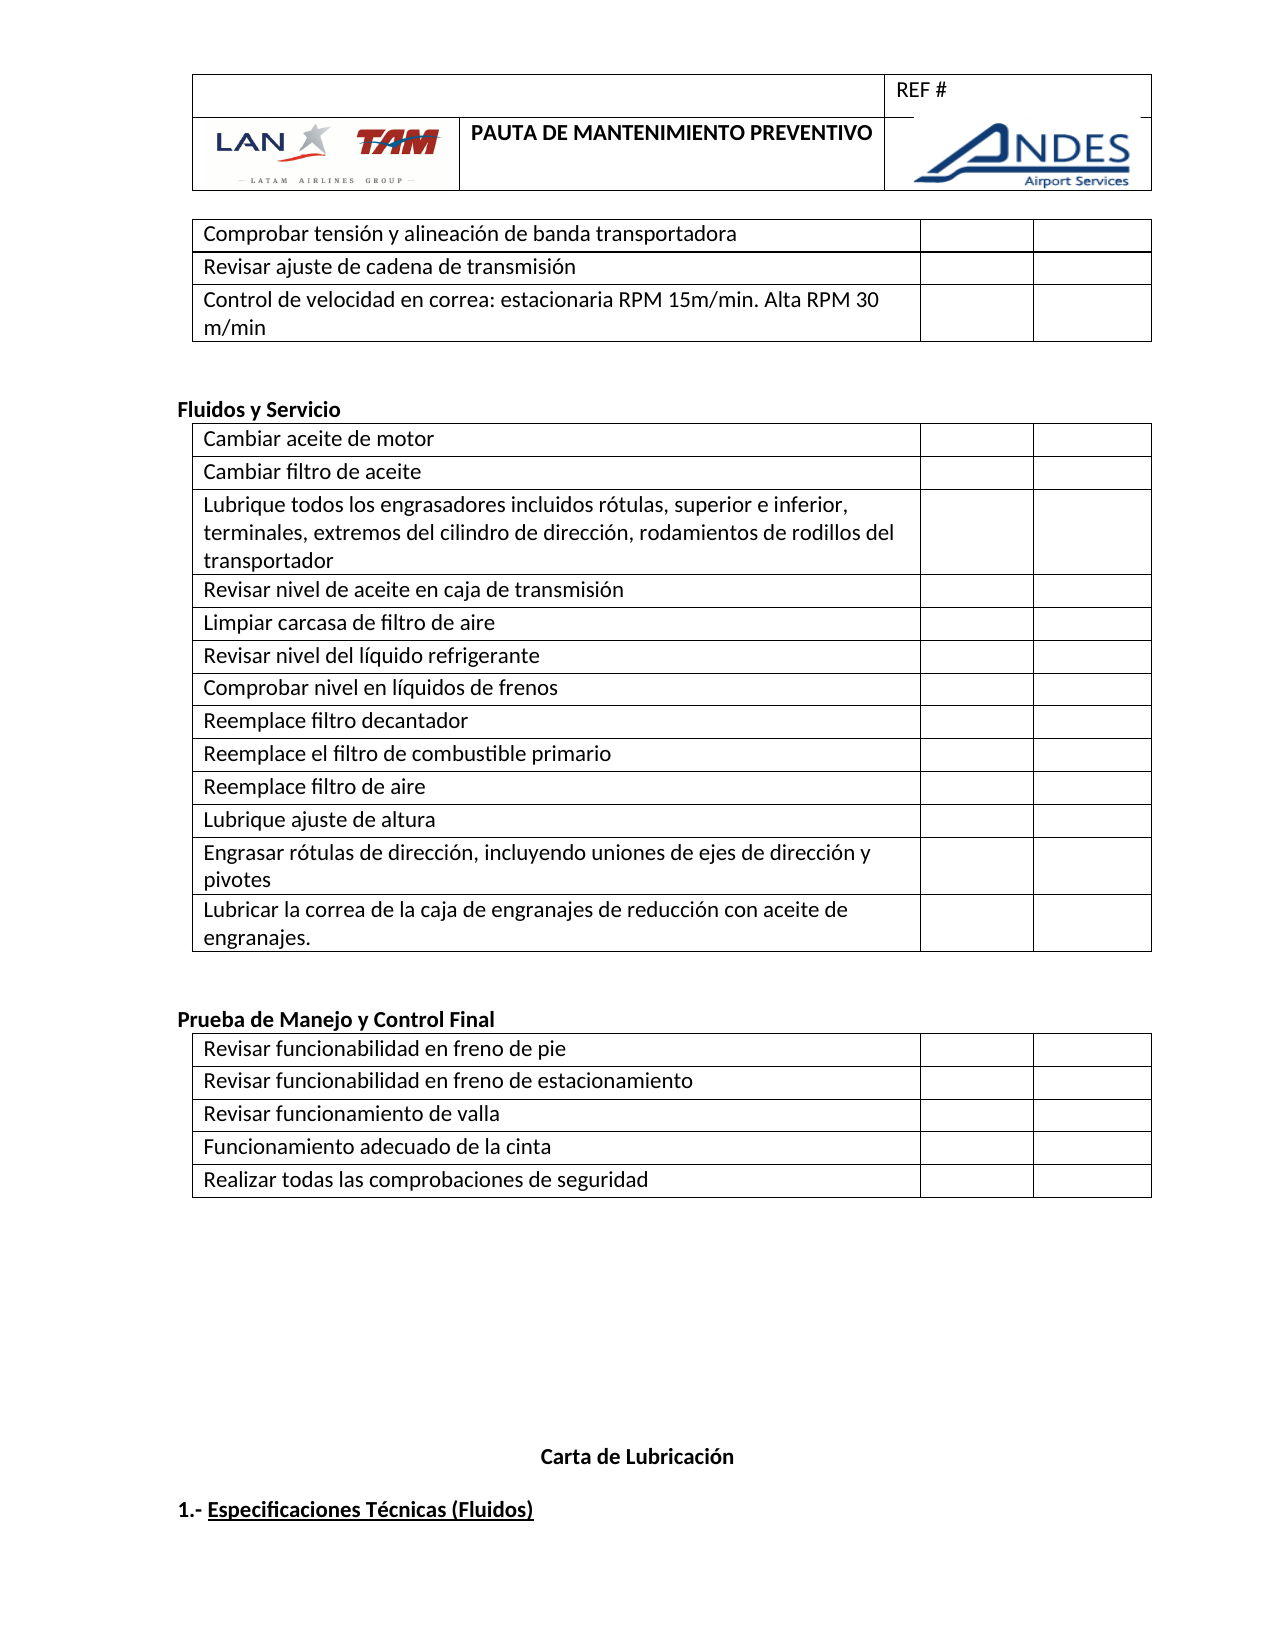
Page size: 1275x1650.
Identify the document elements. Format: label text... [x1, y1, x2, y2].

table_cell [1034, 838, 1151, 894]
table_cell [921, 838, 1033, 894]
table_cell Reemplace filtro decantador [193, 706, 920, 738]
table_header Cambiar aceite de motor [193, 424, 920, 456]
table_cell Realizar todas las comprobaciones de seguridad [193, 1165, 920, 1197]
table_cell [921, 706, 1033, 738]
table_cell Reemplace el filtro de combustible primario [193, 739, 920, 771]
table_cell Revisar funcionabilidad en freno de estacionamiento [193, 1067, 920, 1098]
table_cell Revisar nivel de aceite en caja de transmisión [193, 575, 920, 607]
picture [204, 118, 454, 190]
table_cell Lubricar la correa de la caja de engranajes de reducción con aceite de engranajes. [193, 895, 920, 951]
table_cell Cambiar filtro de aceite [193, 457, 920, 489]
table_cell [1034, 641, 1151, 672]
table_cell [921, 253, 1033, 284]
table_cell Lubrique ajuste de altura [193, 805, 920, 837]
table_cell [1034, 739, 1151, 771]
text Carta de Lubricación [177, 1442, 1098, 1470]
table_cell Revisar funcionamiento de valla [193, 1100, 920, 1131]
table_cell [1034, 1100, 1151, 1131]
text Fluidos y Servicio [177, 395, 1098, 423]
table_header Comprobar tensión y alineación de banda transportadora [193, 220, 920, 251]
table_cell Engrasar rótulas de dirección, incluyendo uniones de ejes de dirección y pivotes [193, 838, 920, 894]
table_header Revisar funcionabilidad en freno de pie [193, 1034, 920, 1066]
table_cell Limpiar carcasa de filtro de aire [193, 608, 920, 640]
table_cell [921, 608, 1033, 640]
table_header [1034, 1034, 1151, 1066]
table_cell Comprobar nivel en líquidos de frenos [193, 674, 920, 705]
picture [204, 191, 454, 195]
table_cell [1034, 1165, 1151, 1197]
table_header [1034, 424, 1151, 456]
table_cell Revisar nivel del líquido refrigerante [193, 641, 920, 672]
table_cell [921, 674, 1033, 705]
table_cell [921, 1132, 1033, 1164]
table_cell [921, 1165, 1033, 1197]
table_header [1034, 220, 1151, 251]
table_cell [1034, 706, 1151, 738]
table_cell [1034, 608, 1151, 640]
table_cell [1034, 253, 1151, 284]
table_cell [921, 1067, 1033, 1098]
table_header [921, 1034, 1033, 1066]
table_cell [1034, 1132, 1151, 1164]
table_header [921, 220, 1033, 251]
table_cell [921, 1100, 1033, 1131]
table_cell Control de velocidad en correa: estacionaria RPM 15m/min. Alta RPM 30 m/min [193, 285, 920, 341]
table_cell Funcionamiento adecuado de la cinta [193, 1132, 920, 1164]
table_cell [921, 285, 1033, 341]
table_cell [921, 641, 1033, 672]
table_cell [1034, 674, 1151, 705]
table_cell [921, 805, 1033, 837]
table_cell [1034, 805, 1151, 837]
table_header [921, 424, 1033, 456]
table_cell [921, 457, 1033, 489]
text 1.- Especificaciones Técnicas (Fluidos) [177, 1495, 1098, 1523]
table_cell [1034, 457, 1151, 489]
table_cell Revisar ajuste de cadena de transmisión [193, 253, 920, 284]
table_cell [921, 739, 1033, 771]
table_cell [1034, 575, 1151, 607]
table_cell [1034, 285, 1151, 341]
text Prueba de Manejo y Control Final [177, 1005, 1098, 1033]
table_cell [921, 490, 1033, 574]
picture [913, 117, 1141, 190]
table_cell [1034, 895, 1151, 951]
table_cell [1034, 1067, 1151, 1098]
table_cell [1034, 490, 1151, 574]
table_cell Lubrique todos los engrasadores incluidos rótulas, superior e inferior, terminales, extremos del cilindro de dirección, rodamientos de rodillos del transportador [193, 490, 920, 574]
table_cell Reemplace filtro de aire [193, 772, 920, 804]
table_cell [1034, 772, 1151, 804]
table_cell [921, 575, 1033, 607]
table_cell [921, 772, 1033, 804]
table_cell [921, 895, 1033, 951]
